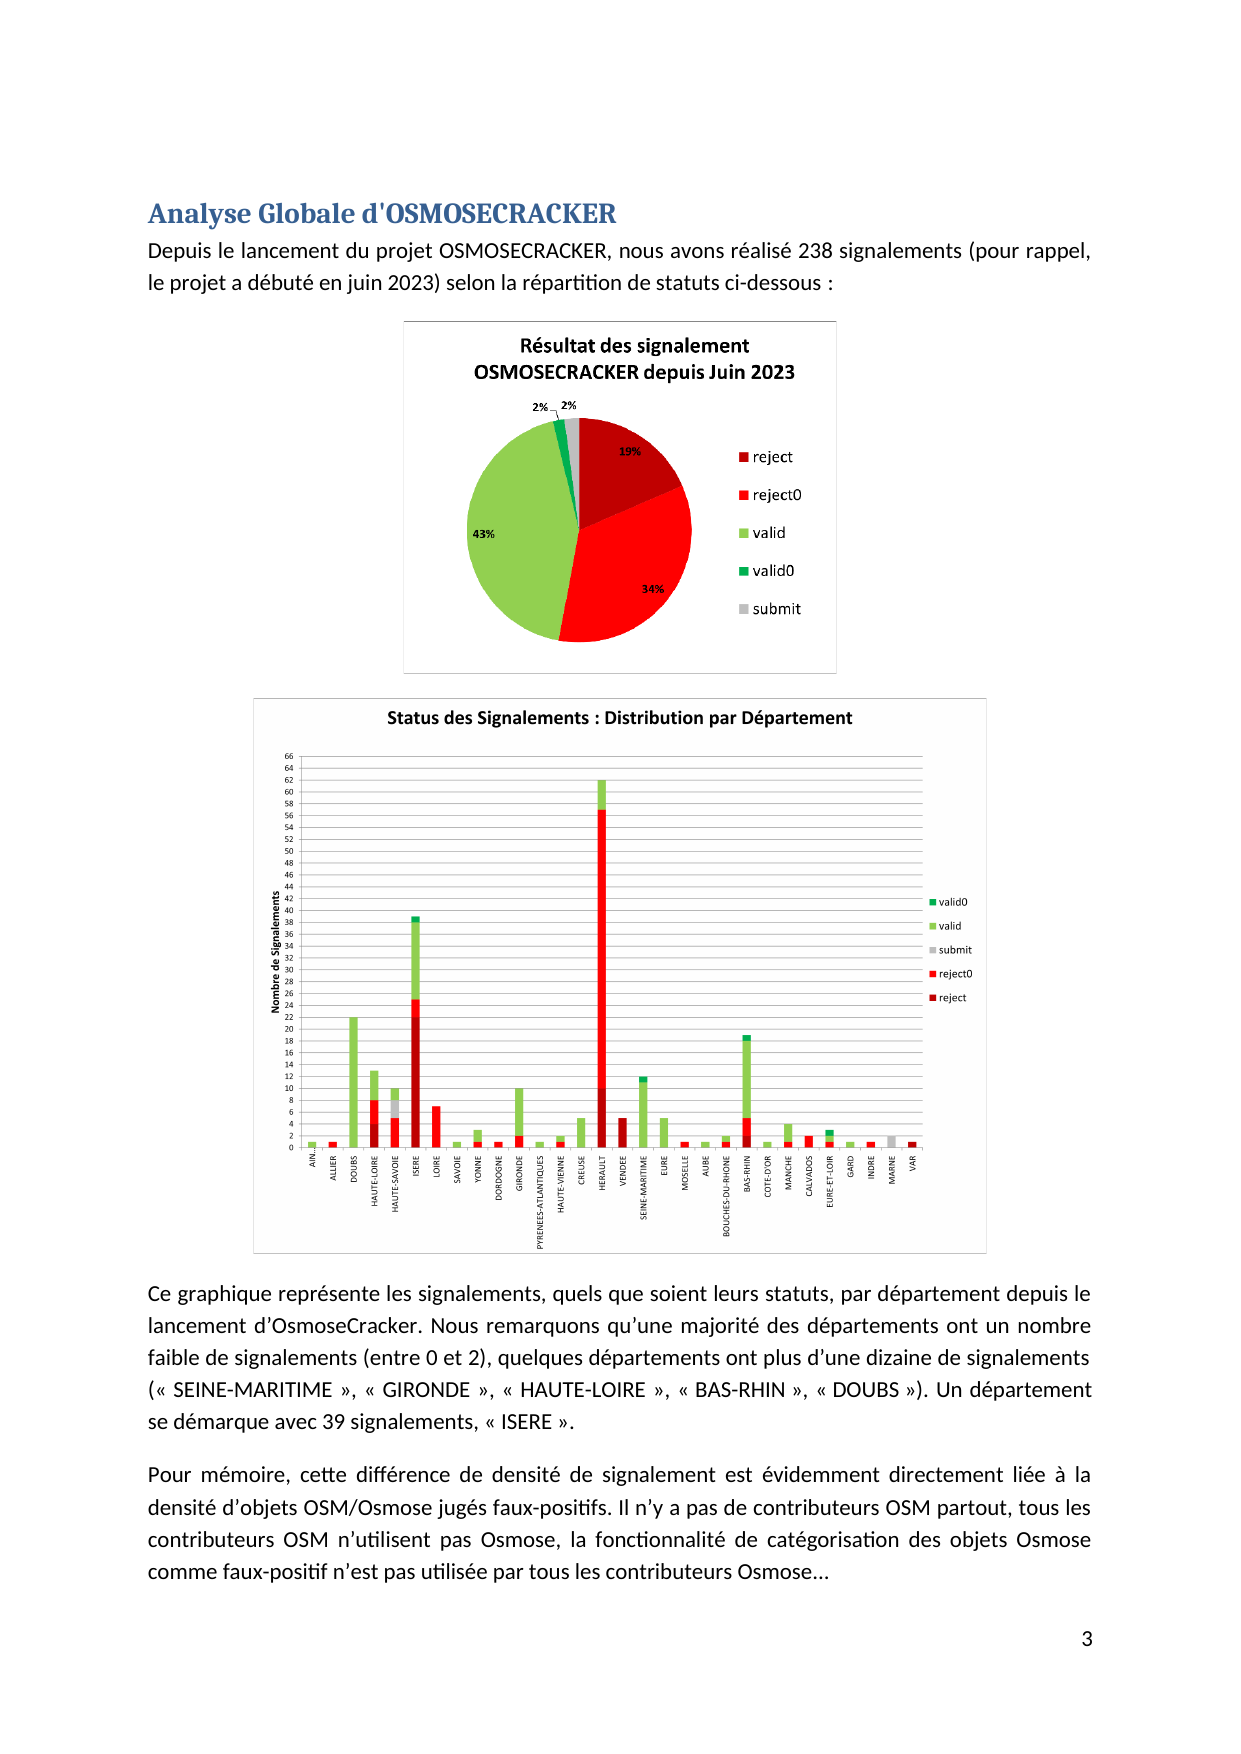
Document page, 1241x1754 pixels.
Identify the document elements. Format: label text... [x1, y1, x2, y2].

picture [403, 321, 837, 674]
text Depuis le lancement du projet OSMOSECRACKER, nous avons réalisé 238 signalements (pour rappel, le projet a débuté en juin 2023) selon la répartition de statuts ci-dessous : [148, 236, 1093, 296]
subtitle Analyse Globale d'OSMOSECRACKER [148, 198, 1093, 231]
picture [253, 698, 987, 1254]
text Pour mémoire, cette différence de densité de signalement est évidemment directement liée à la densité d’objets OSM/Osmose jugés faux-positifs. Il n’y a pas de contributeurs OSM partout, tous les contributeurs OSM n’utilisent pas Osmose, la fonctionnalité de catégorisation des objets Osmose comme faux-positif n’est pas utilisée par tous les contributeurs Osmose... [148, 1461, 1093, 1585]
text Ce graphique représente les signalements, quels que soient leurs statuts, par département depuis le lancement d’OsmoseCracker. Nous remarquons qu’une majorité des départements ont un nombre faible de signalements (entre 0 et 2), quelques départements ont plus d’une dizaine de signalements (« SEINE-MARITIME », « GIRONDE », « HAUTE-LOIRE », « BAS-RHIN », « DOUBS »). Un département se démarque avec 39 signalements, « ISERE ». [148, 1279, 1093, 1436]
